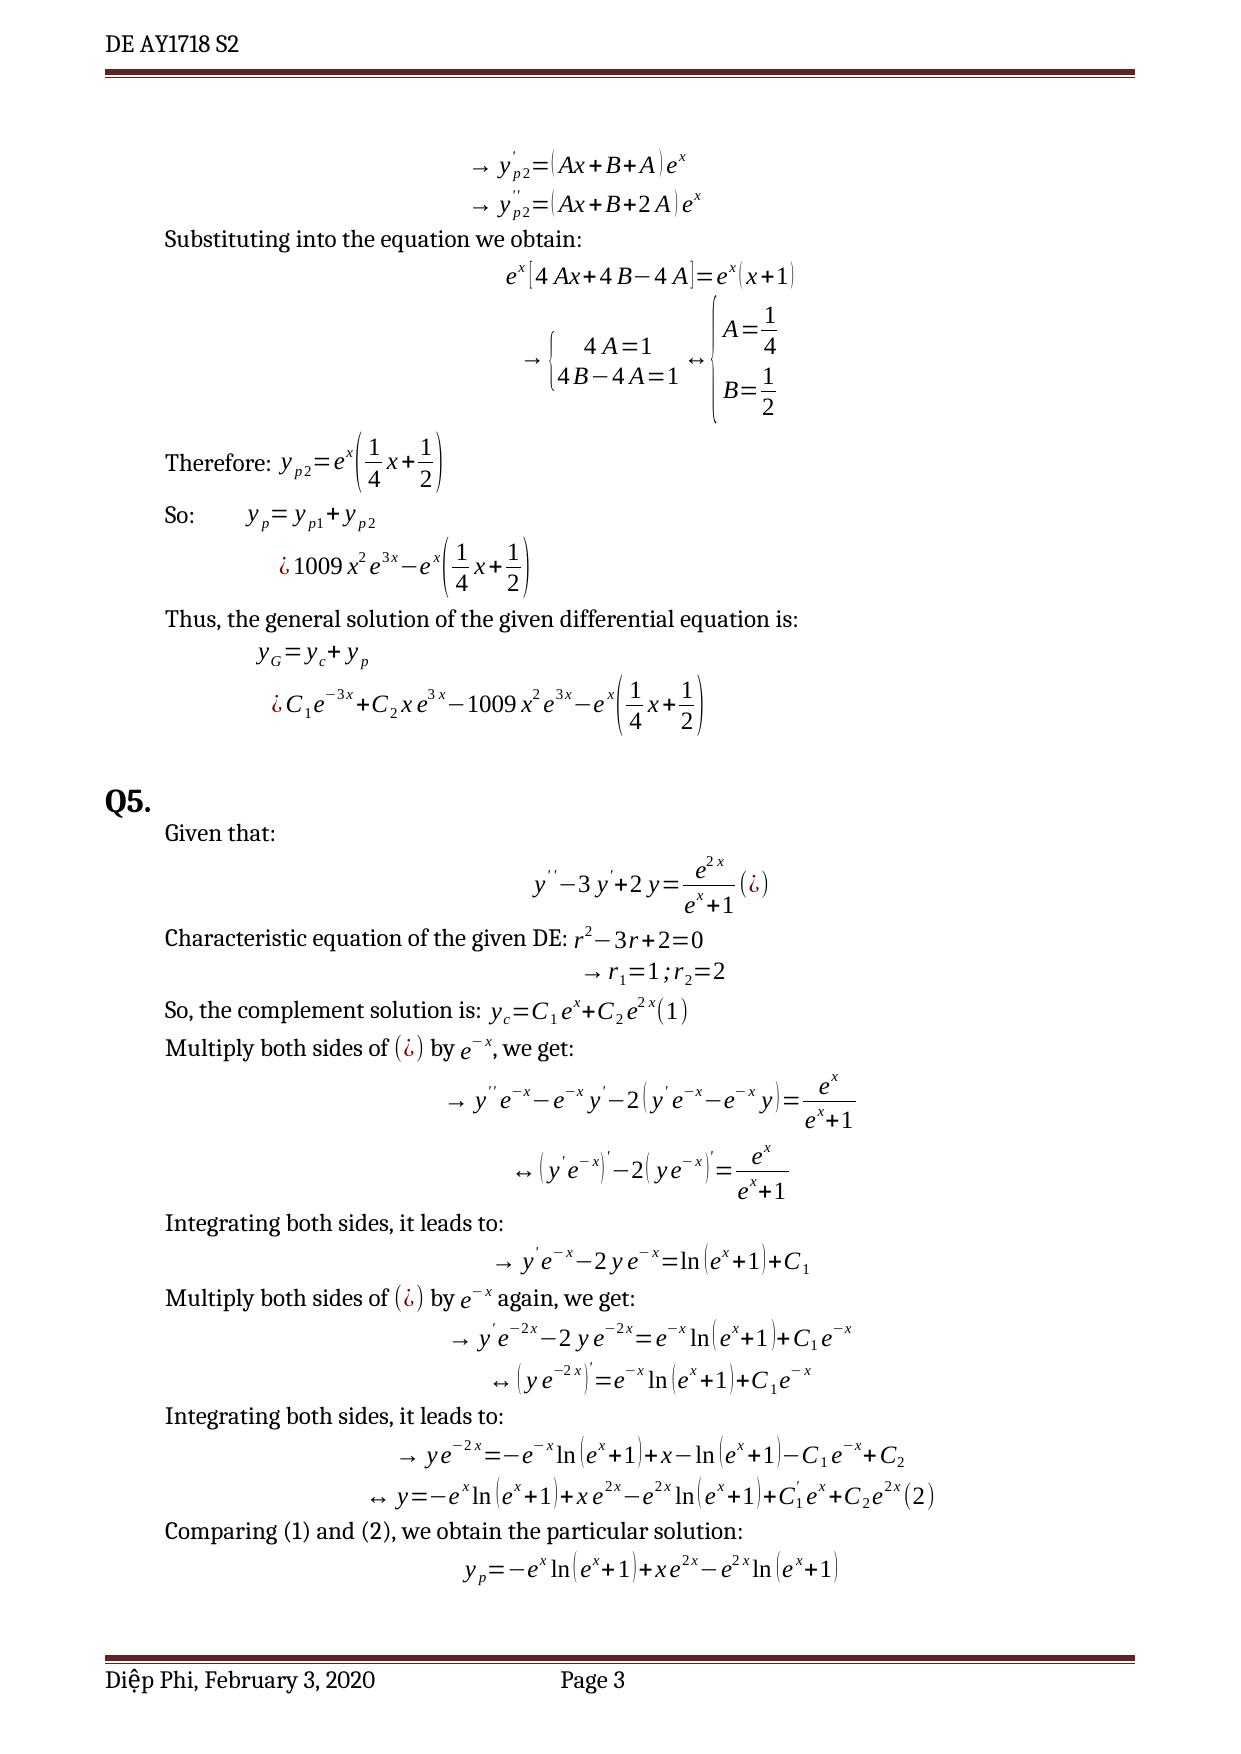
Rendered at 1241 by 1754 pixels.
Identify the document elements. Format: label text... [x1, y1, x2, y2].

text Given that: [165, 819, 1135, 848]
text So, the complement solution is: [165, 993, 1135, 1028]
text Comparing (1) and (2), we obtain the particular solution: [165, 1517, 1135, 1545]
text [165, 225, 1135, 254]
text Therefore: [165, 431, 1135, 496]
text Integrating both sides, it leads to: [165, 1208, 1135, 1237]
text Multiply both sides of by again, we get: [165, 1282, 1135, 1313]
text So: [165, 500, 1135, 531]
text Characteristic equation of the given DE: [165, 922, 1135, 953]
text Multiply both sides of by , we get: [165, 1032, 1135, 1064]
text Thus, the general solution of the given differential equation is: [165, 605, 1135, 634]
text Integrating both sides, it leads to: [165, 1402, 1135, 1431]
